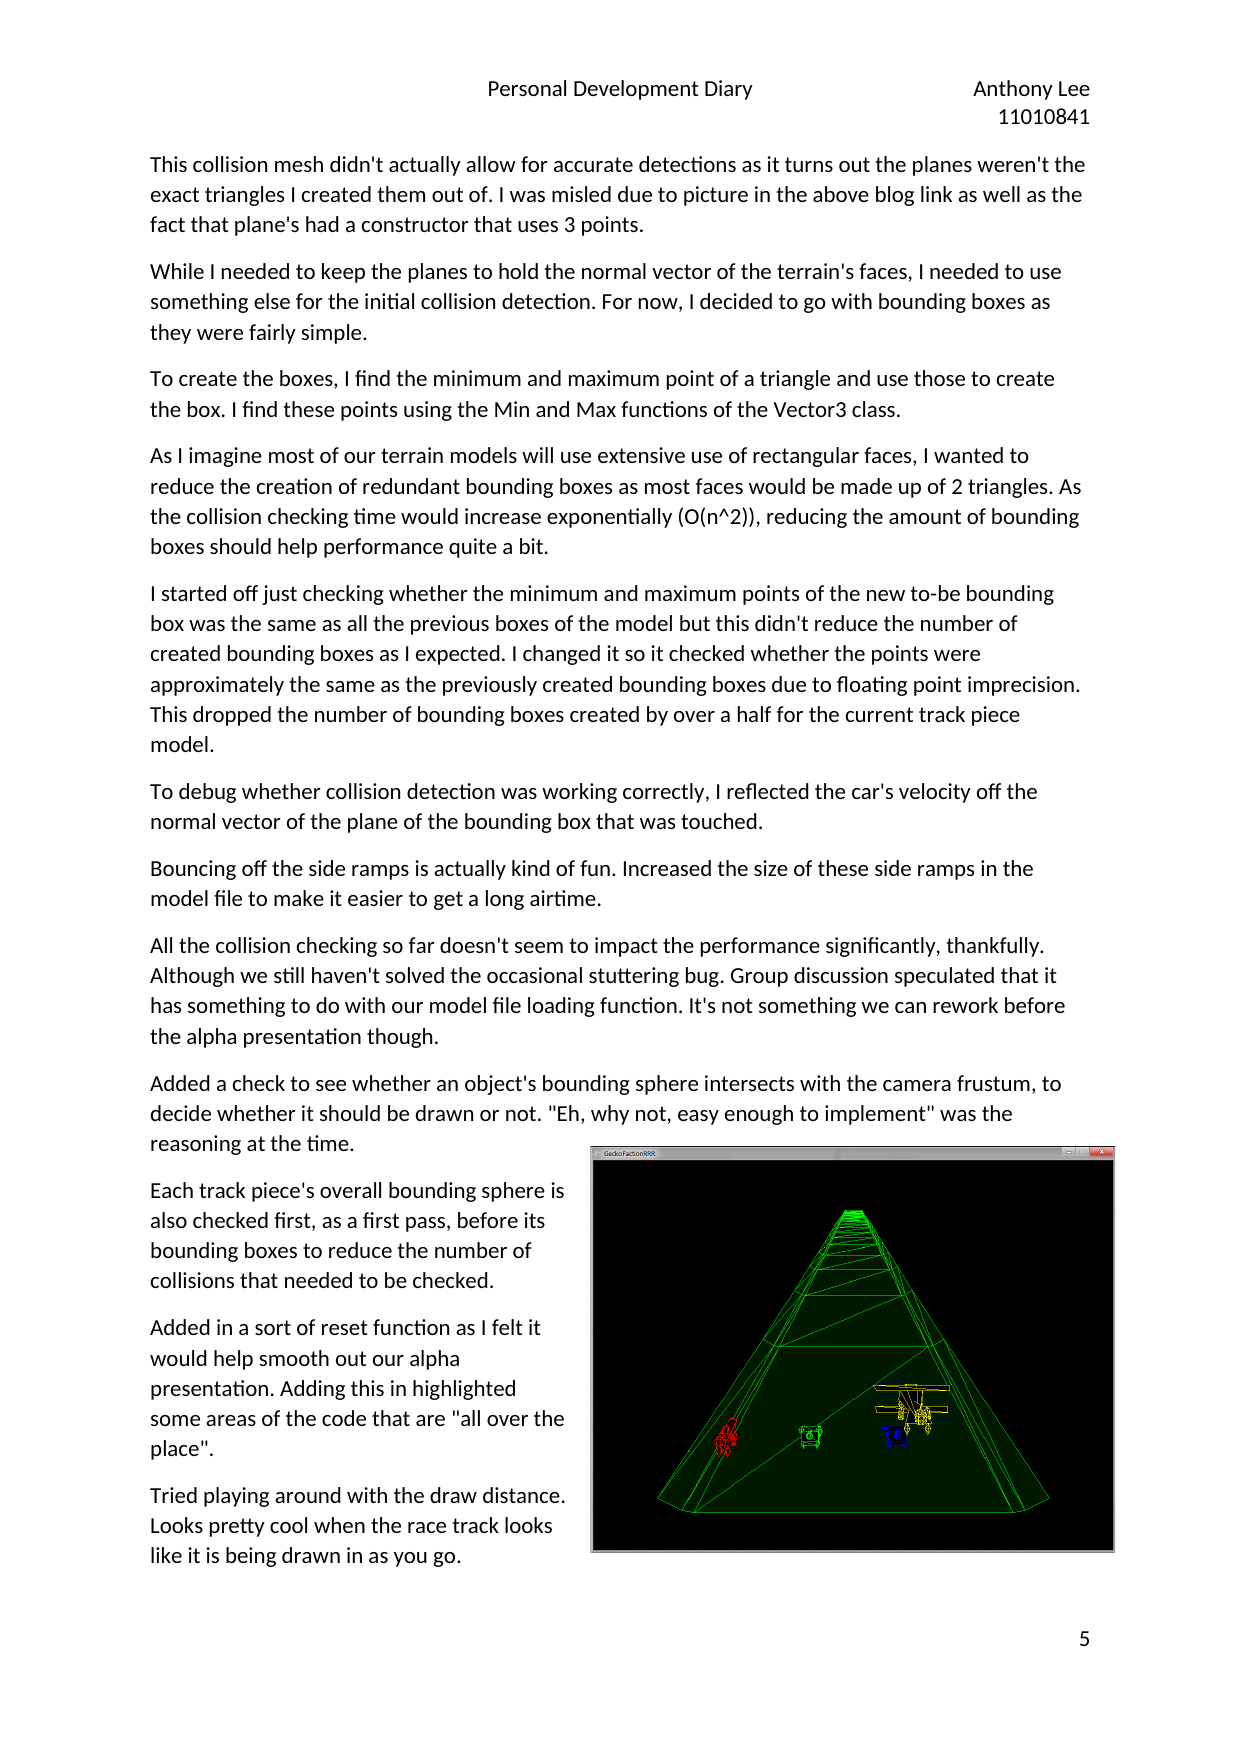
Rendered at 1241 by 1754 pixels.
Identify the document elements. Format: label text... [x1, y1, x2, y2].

text Bouncing off the side ramps is actually kind of fun. Increased the size of these side ramps in the model file to make it easier to get a long airtime. [150, 854, 1090, 912]
text While I needed to keep the planes to hold the normal vector of the terrain's faces, I needed to use something else for the initial collision detection. For now, I decided to go with bounding boxes as they were fairly simple. [150, 257, 1090, 346]
text To create the boxes, I find the minimum and maximum point of a triangle and use those to create the box. I find these points using the Min and Max functions of the Vector3 class. [150, 364, 1090, 423]
text This collision mesh didn't actually allow for accurate detections as it turns out the planes weren't the exact triangles I created them out of. I was misled due to picture in the above blog link as well as the fact that plane's had a constructor that uses 3 points. [150, 150, 1090, 238]
picture [590, 1146, 1116, 1553]
text Added in a sort of reset function as I felt it would help smooth out our alpha presentation. Adding this in highlighted some areas of the code that are "all over the place". [150, 1313, 590, 1462]
text I started off just checking whether the minimum and maximum points of the new to-be bounding box was the same as all the previous boxes of the model but this didn't reduce the number of created bounding boxes as I expected. I changed it so it checked whether the points were approximately the same as the previously created bounding boxes due to floating point imprecision. This dropped the number of bounding boxes created by over a half for the current track piece model. [150, 579, 1090, 758]
text As I imagine most of our terrain models will use extensive use of rectangular faces, I wanted to reduce the creation of redundant bounding boxes as most faces would be made up of 2 triangles. As the collision checking time would increase exponentially (O(n^2)), reducing the amount of bounding boxes should help performance quite a bit. [150, 442, 1090, 560]
text Added a check to see whether an object's bounding sphere intersects with the camera frustum, to decide whether it should be drawn or not. "Eh, why not, easy enough to implement" was the reasoning at the time. [150, 1069, 1090, 1157]
text Each track piece's overall bounding sphere is also checked first, as a first pass, before its bounding boxes to reduce the number of collisions that needed to be checked. [150, 1176, 590, 1295]
text Tried playing around with the draw distance. Looks pretty cool when the race track looks like it is being drawn in as you go. [150, 1481, 1090, 1570]
text All the collision checking so far doesn't seem to impact the performance significantly, thankfully. Although we still haven't solved the occasional stuttering bug. Group discussion speculated that it has something to do with our model file loading function. It's not something we can rework before the alpha presentation though. [150, 931, 1090, 1050]
text To debug whether collision detection was working correctly, I reflected the car's velocity off the normal vector of the plane of the bounding box that was touched. [150, 777, 1090, 835]
